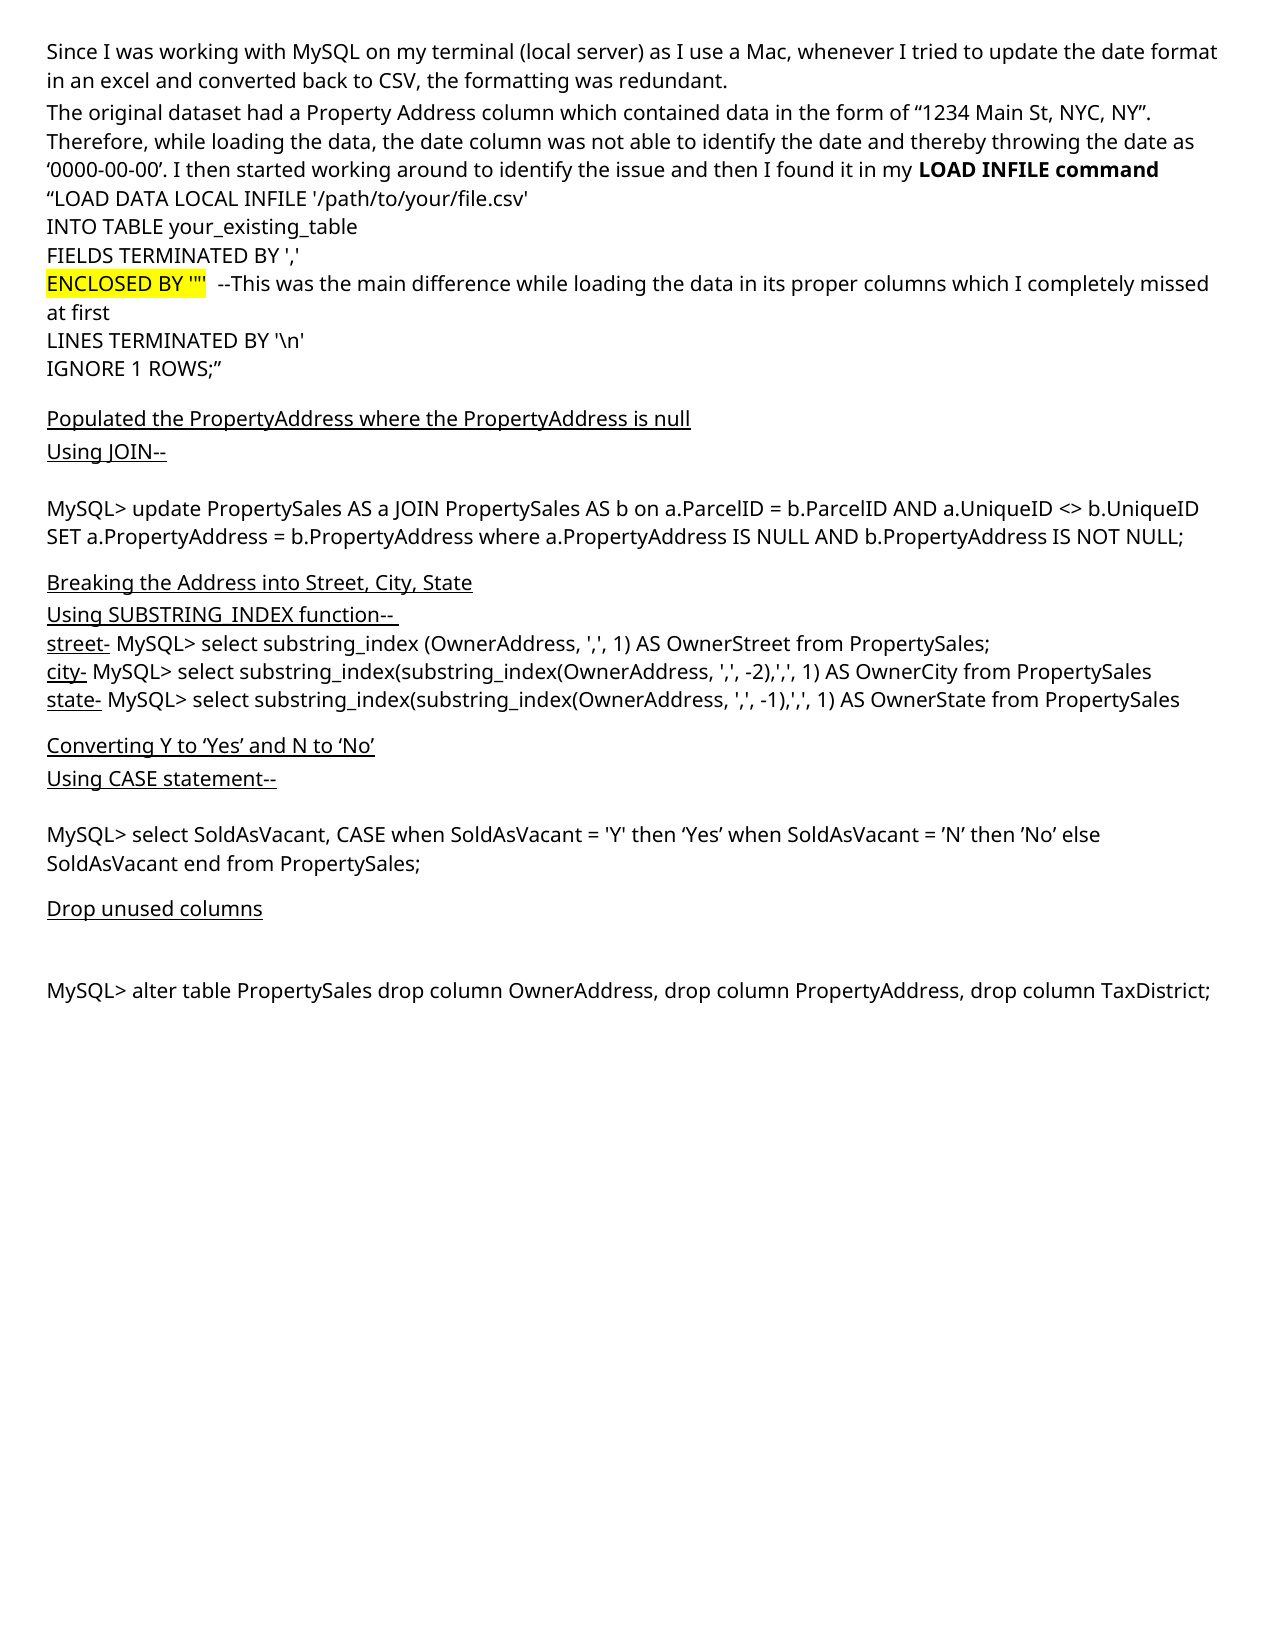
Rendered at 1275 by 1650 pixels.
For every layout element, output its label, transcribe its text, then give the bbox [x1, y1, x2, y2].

text INTO TABLE your_existing_table [46, 212, 1228, 241]
text Using JOIN-- [46, 437, 1228, 465]
text IGNORE 1 ROWS;” [46, 354, 1228, 383]
text “LOAD DATA LOCAL INFILE '/path/to/your/file.csv' [46, 184, 1228, 212]
text Converting Y to ‘Yes’ and N to ‘No’ [46, 731, 1228, 759]
text street- MySQL> select substring_index (OwnerAddress, ',', 1) AS OwnerStreet from PropertySales; [46, 629, 1228, 657]
text ENCLOSED BY '"' --This was the main difference while loading the data in its proper columns which I completely missed at first [46, 269, 1228, 326]
text state- MySQL> select substring_index(substring_index(OwnerAddress, ',', -1),',', 1) AS OwnerState from PropertySales [46, 686, 1228, 714]
text MySQL> select SoldAsVacant, CASE when SoldAsVacant = 'Y' then ‘Yes’ when SoldAsVacant = ’N’ then ’No’ else SoldAsVacant end from PropertySales; [46, 821, 1228, 877]
text Drop unused columns [46, 894, 1228, 923]
text MySQL> update PropertySales AS a JOIN PropertySales AS b on a.ParcelID = b.ParcelID AND a.UniqueID <> b.UniqueID SET a.PropertyAddress = b.PropertyAddress where a.PropertyAddress IS NULL AND b.PropertyAddress IS NOT NULL; [46, 494, 1228, 551]
text Breaking the Address into Street, City, State [46, 568, 1228, 596]
text Using SUBSTRING_INDEX function-- [46, 600, 1228, 629]
text FIELDS TERMINATED BY ',' [46, 241, 1228, 269]
text Since I was working with MySQL on my terminal (local server) as I use a Mac, whenever I tried to update the date format in an excel and converted back to CSV, the formatting was redundant. [46, 37, 1228, 94]
text The original dataset had a Property Address column which contained data in the form of “1234 Main St, NYC, NY”. Therefore, while loading the data, the date column was not able to identify the date and thereby throwing the date as ‘0000-00-00’. I then started working around to identify the issue and then I found it in my LOAD INFILE command [46, 98, 1228, 184]
text city- MySQL> select substring_index(substring_index(OwnerAddress, ',', -2),',', 1) AS OwnerCity from PropertySales [46, 657, 1228, 686]
text MySQL> alter table PropertySales drop column OwnerAddress, drop column PropertyAddress, drop column TaxDistrict; [46, 976, 1228, 1005]
text Populated the PropertyAddress where the PropertyAddress is null [46, 404, 1228, 433]
text LINES TERMINATED BY '\n' [46, 326, 1228, 354]
text Using CASE statement-- [46, 764, 1228, 792]
